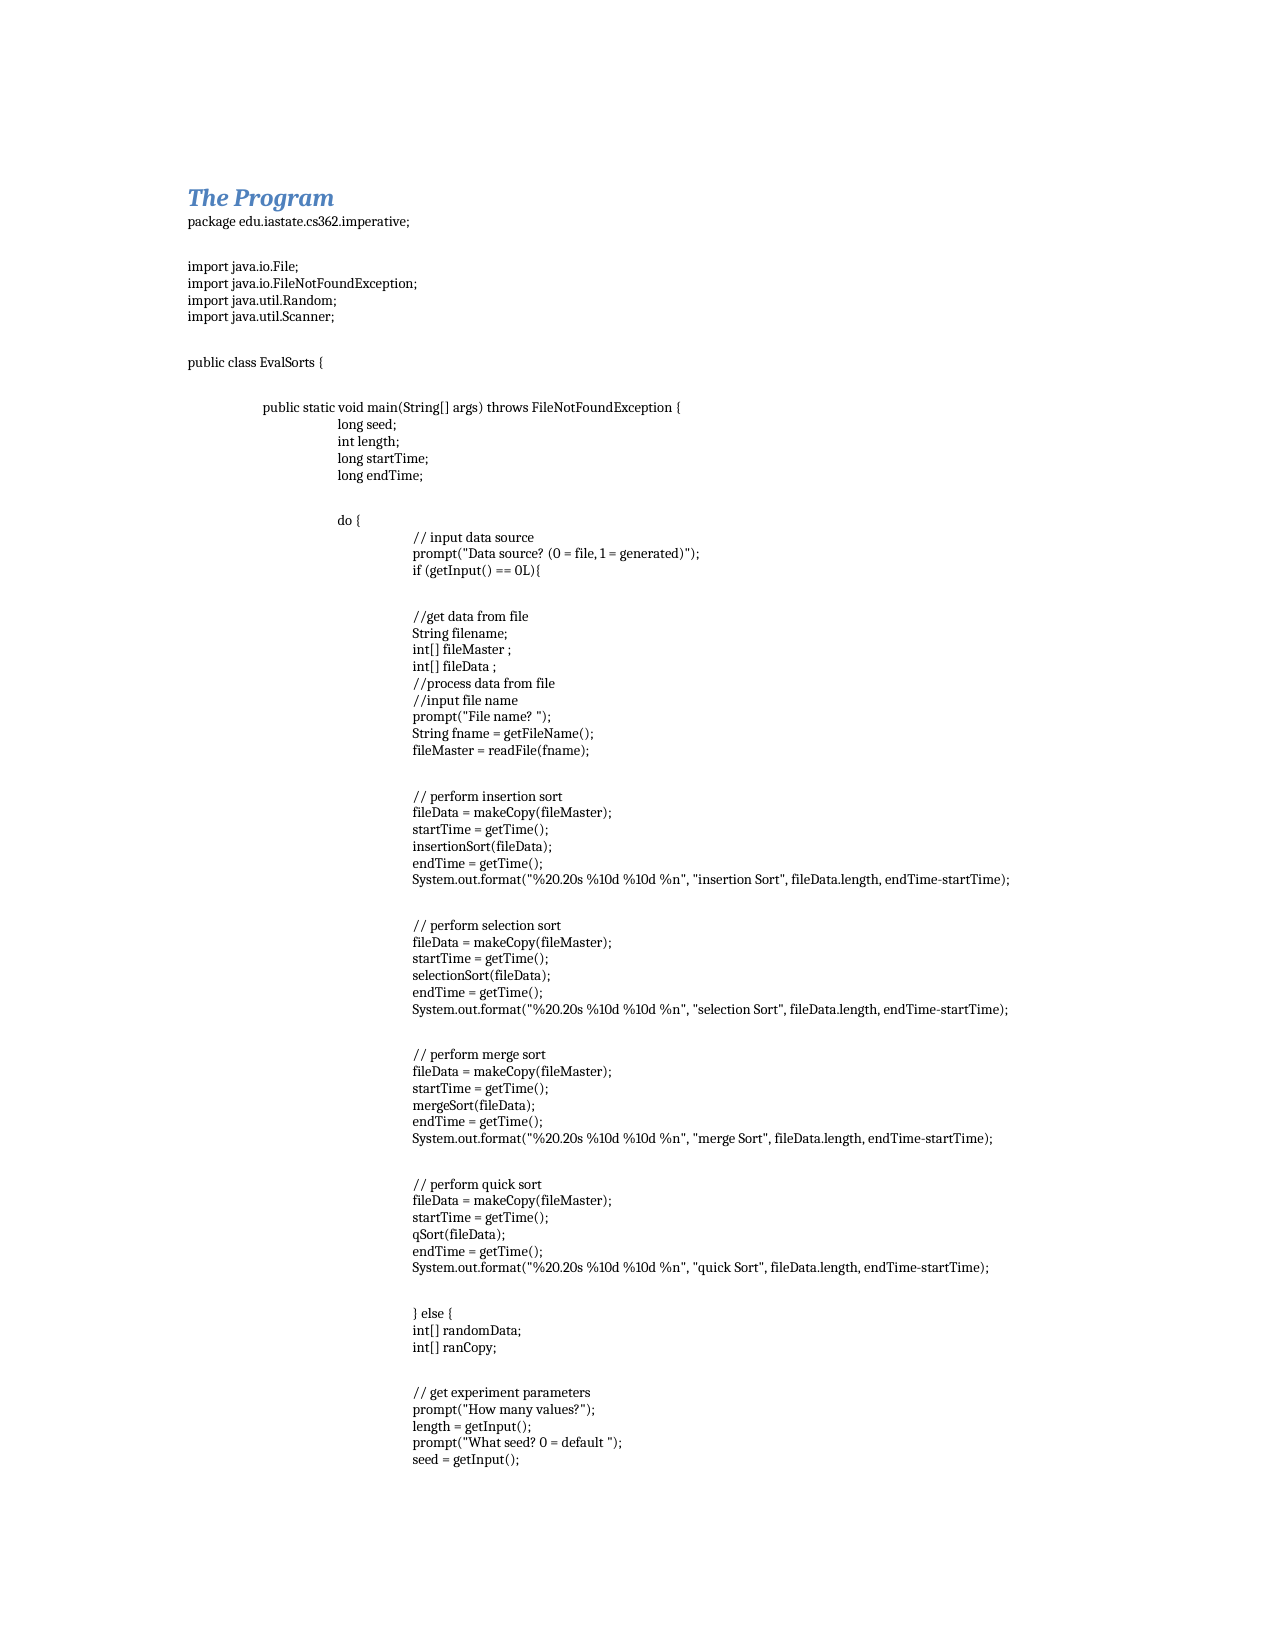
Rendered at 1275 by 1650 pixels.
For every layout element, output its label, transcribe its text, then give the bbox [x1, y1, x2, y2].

text // perform insertion sort [187, 788, 1087, 804]
text seed = getInput(); [187, 1451, 1087, 1468]
text // get experiment parameters [187, 1384, 1087, 1401]
text prompt("Data source? (0 = file, 1 = generated)"); [187, 546, 1087, 563]
text endTime = getTime(); [187, 1114, 1087, 1130]
text fileData = makeCopy(fileMaster); [187, 934, 1087, 951]
text fileData = makeCopy(fileMaster); [187, 804, 1087, 821]
text selectionSort(fileData); [187, 967, 1087, 984]
text int[] ranCopy; [187, 1339, 1087, 1356]
text long seed; [187, 416, 1087, 433]
text startTime = getTime(); [187, 1209, 1087, 1226]
text //get data from file [187, 608, 1087, 625]
text System.out.format("%20.20s %10d %10d %n", "merge Sort", fileData.length, endTime-startTime); [187, 1130, 1087, 1147]
text import java.util.Scanner; [187, 309, 1087, 325]
text public static void main(String[] args) throws FileNotFoundException { [187, 400, 1087, 416]
text startTime = getTime(); [187, 821, 1087, 838]
text fileMaster = readFile(fname); [187, 742, 1087, 759]
text import java.io.File; [187, 258, 1087, 275]
text //process data from file [187, 675, 1087, 692]
text fileData = makeCopy(fileMaster); [187, 1063, 1087, 1080]
text long endTime; [187, 467, 1087, 483]
text int[] randomData; [187, 1322, 1087, 1339]
text System.out.format("%20.20s %10d %10d %n", "insertion Sort", fileData.length, endTime-startTime); [187, 872, 1087, 888]
text prompt("File name? "); [187, 709, 1087, 726]
text int[] fileMaster ; [187, 642, 1087, 658]
text int length; [187, 433, 1087, 450]
text length = getInput(); [187, 1418, 1087, 1435]
text qSort(fileData); [187, 1226, 1087, 1243]
text // input data source [187, 529, 1087, 546]
text // perform selection sort [187, 917, 1087, 934]
text mergeSort(fileData); [187, 1097, 1087, 1114]
text fileData = makeCopy(fileMaster); [187, 1193, 1087, 1209]
text } else { [187, 1305, 1087, 1322]
text The Program [187, 184, 1087, 213]
text prompt("How many values?"); [187, 1401, 1087, 1418]
text prompt("What seed? 0 = default "); [187, 1435, 1087, 1451]
text import java.io.FileNotFoundException; [187, 275, 1087, 292]
text endTime = getTime(); [187, 984, 1087, 1001]
text long startTime; [187, 450, 1087, 467]
text int[] fileData ; [187, 658, 1087, 675]
text if (getInput() == 0L){ [187, 563, 1087, 579]
text startTime = getTime(); [187, 1080, 1087, 1097]
text // perform quick sort [187, 1176, 1087, 1193]
text import java.util.Random; [187, 292, 1087, 309]
text public class EvalSorts { [187, 354, 1087, 371]
text insertionSort(fileData); [187, 838, 1087, 855]
text startTime = getTime(); [187, 951, 1087, 967]
text System.out.format("%20.20s %10d %10d %n", "selection Sort", fileData.length, endTime-startTime); [187, 1001, 1087, 1018]
text String fname = getFileName(); [187, 726, 1087, 742]
text System.out.format("%20.20s %10d %10d %n", "quick Sort", fileData.length, endTime-startTime); [187, 1260, 1087, 1277]
text //input file name [187, 692, 1087, 709]
text endTime = getTime(); [187, 1243, 1087, 1260]
text do { [187, 512, 1087, 529]
text // perform merge sort [187, 1047, 1087, 1063]
text package edu.iastate.cs362.imperative; [187, 213, 1087, 229]
text endTime = getTime(); [187, 855, 1087, 872]
text String filename; [187, 625, 1087, 642]
